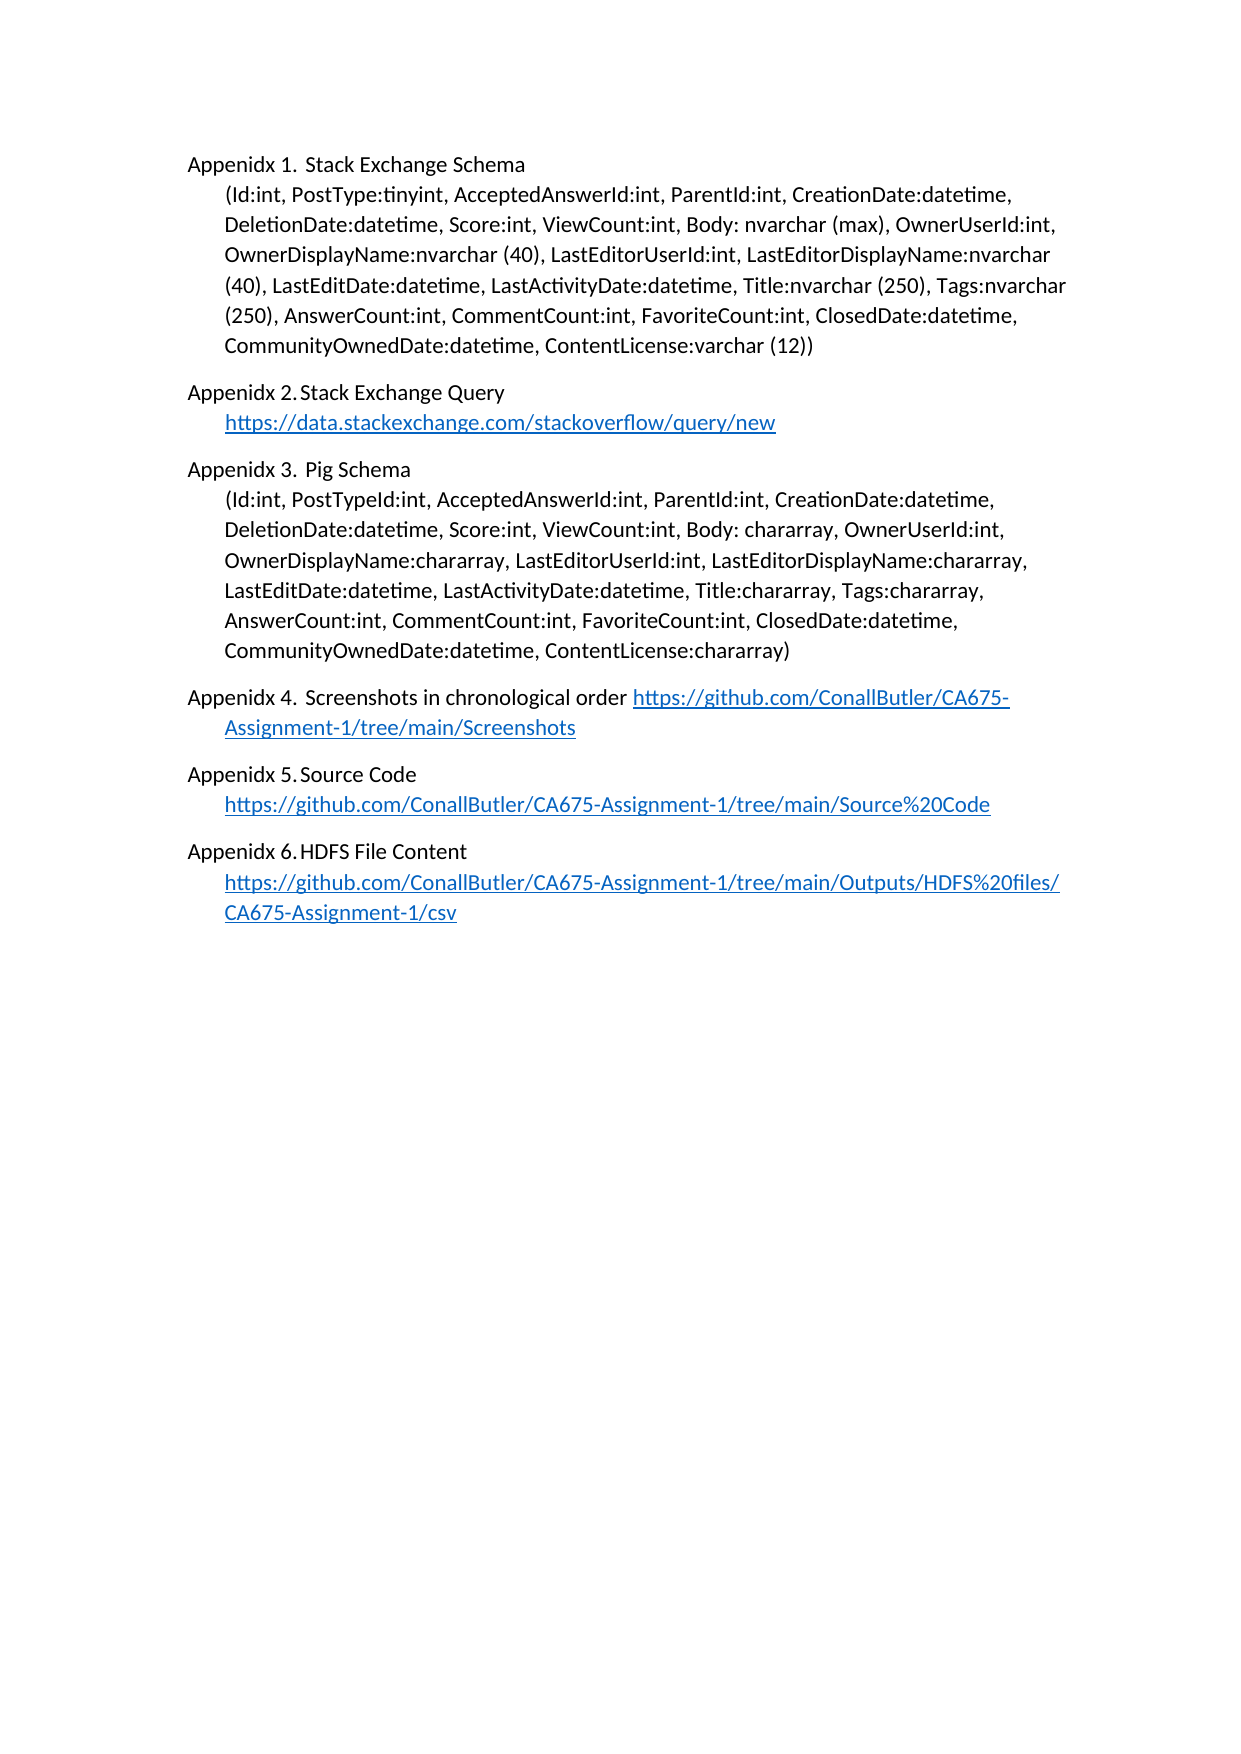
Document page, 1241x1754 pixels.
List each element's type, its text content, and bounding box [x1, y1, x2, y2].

text Stack Exchange Query https://data.stackexchange.com/stackoverflow/query/new [187, 378, 1090, 436]
text Stack Exchange Schema (Id:int, PostType:tinyint, AcceptedAnswerId:int, ParentId:int, CreationDate:datetime, DeletionDate:datetime, Score:int, ViewCount:int, Body: nvarchar (max), OwnerUserId:int, OwnerDisplayName:nvarchar (40), LastEditorUserId:int, LastEditorDisplayName:nvarchar (40), LastEditDate:datetime, LastActivityDate:datetime, Title:nvarchar (250), Tags:nvarchar (250), AnswerCount:int, CommentCount:int, FavoriteCount:int, ClosedDate:datetime, CommunityOwnedDate:datetime, ContentLicense:varchar (12)) [187, 150, 1090, 359]
text HDFS File Content https://github.com/ConallButler/CA675-Assignment-1/tree/main/Outputs/HDFS%20files/CA675-Assignment-1/csv [187, 837, 1090, 926]
text Pig Schema (Id:int, PostTypeId:int, AcceptedAnswerId:int, ParentId:int, CreationDate:datetime, DeletionDate:datetime, Score:int, ViewCount:int, Body: chararray, OwnerUserId:int, OwnerDisplayName:chararray, LastEditorUserId:int, LastEditorDisplayName:chararray, LastEditDate:datetime, LastActivityDate:datetime, Title:chararray, Tags:chararray, AnswerCount:int, CommentCount:int, FavoriteCount:int, ClosedDate:datetime, CommunityOwnedDate:datetime, ContentLicense:chararray) [187, 455, 1090, 664]
text Screenshots in chronological order https://github.com/ConallButler/CA675-Assignment-1/tree/main/Screenshots [187, 683, 1090, 742]
text Source Code https://github.com/ConallButler/CA675-Assignment-1/tree/main/Source%20Code [187, 760, 1090, 819]
